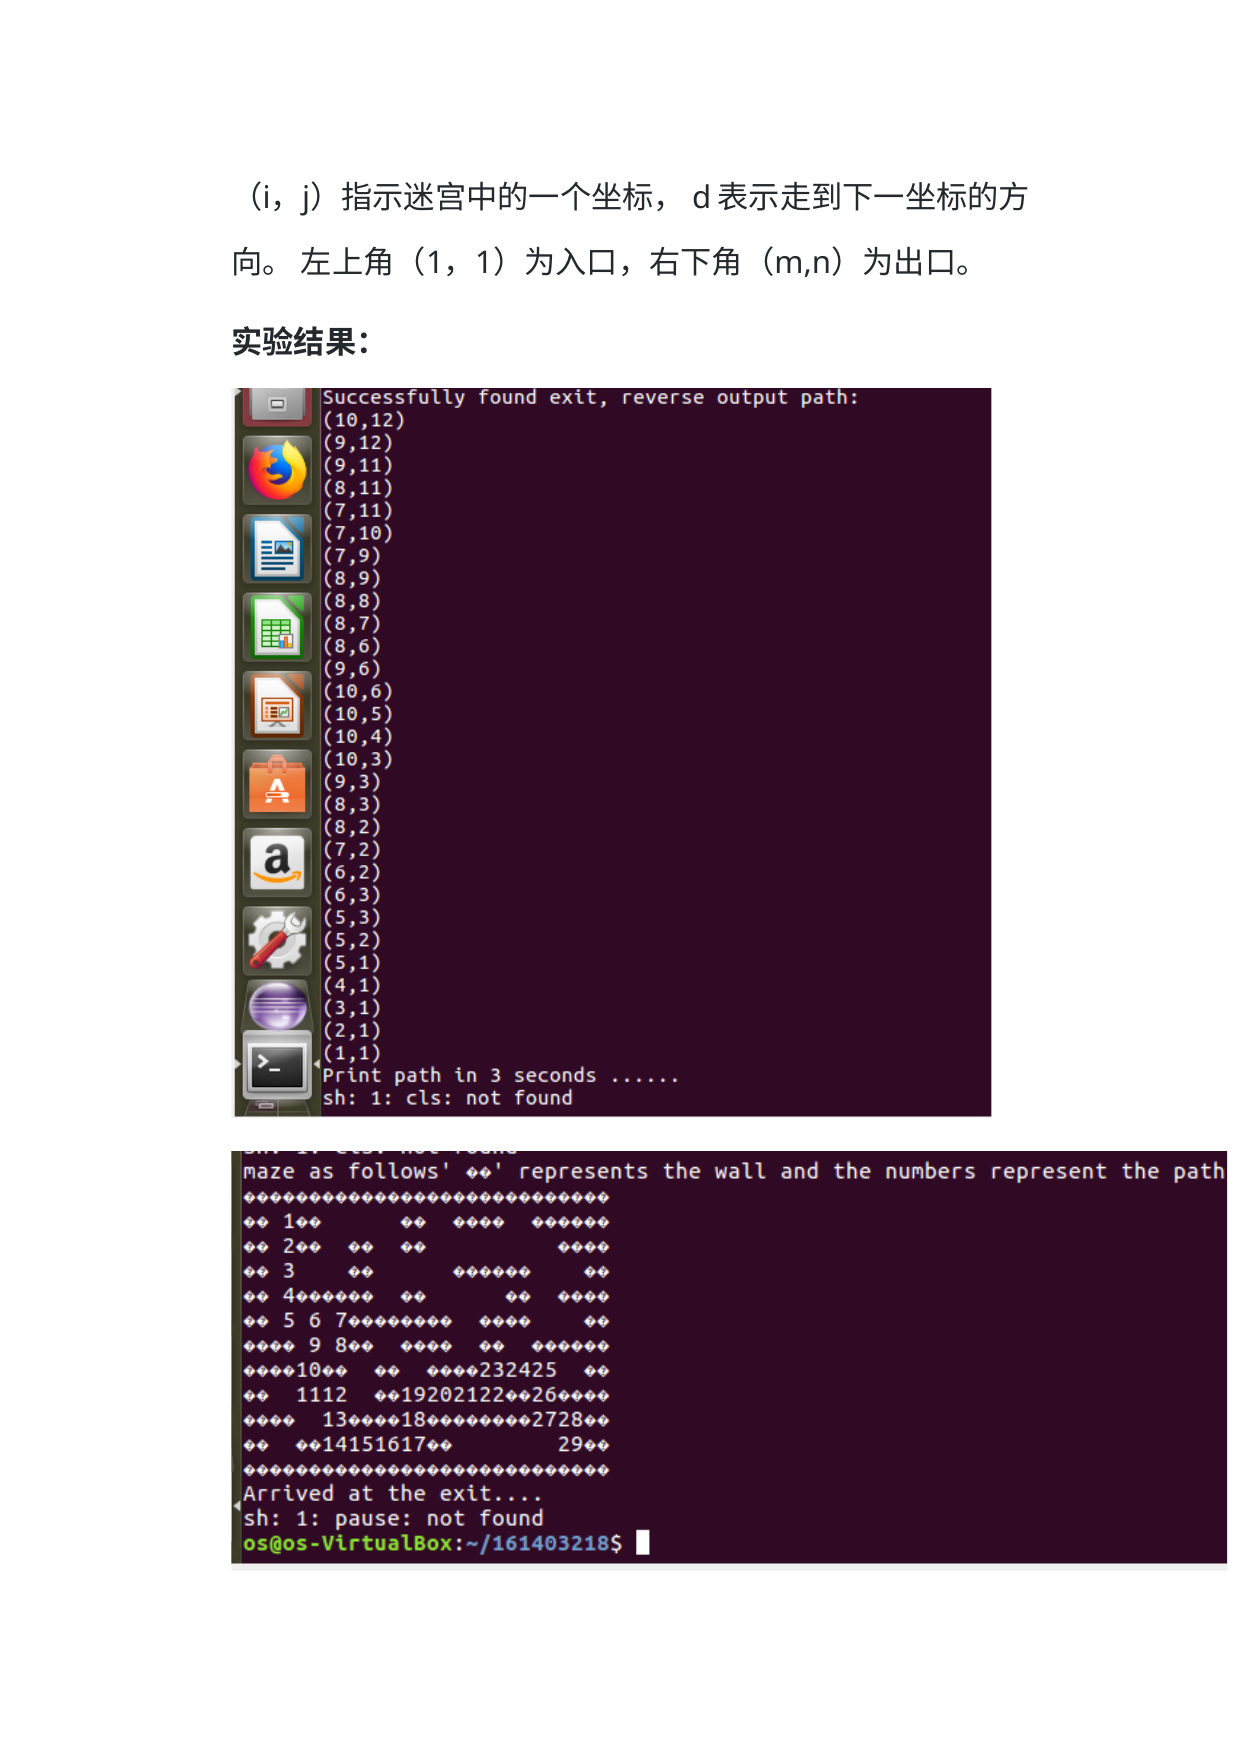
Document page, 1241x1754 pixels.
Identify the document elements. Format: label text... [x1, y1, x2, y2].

list （i，j）指示迷宫中的一个坐标， d表示走到下一坐标的方向。 左上角（1，1）为入口，右下角（m,n）为出口。 [231, 162, 1053, 292]
list 实验结果： [231, 308, 1053, 373]
picture [231, 1151, 1228, 1571]
picture [231, 388, 992, 1118]
